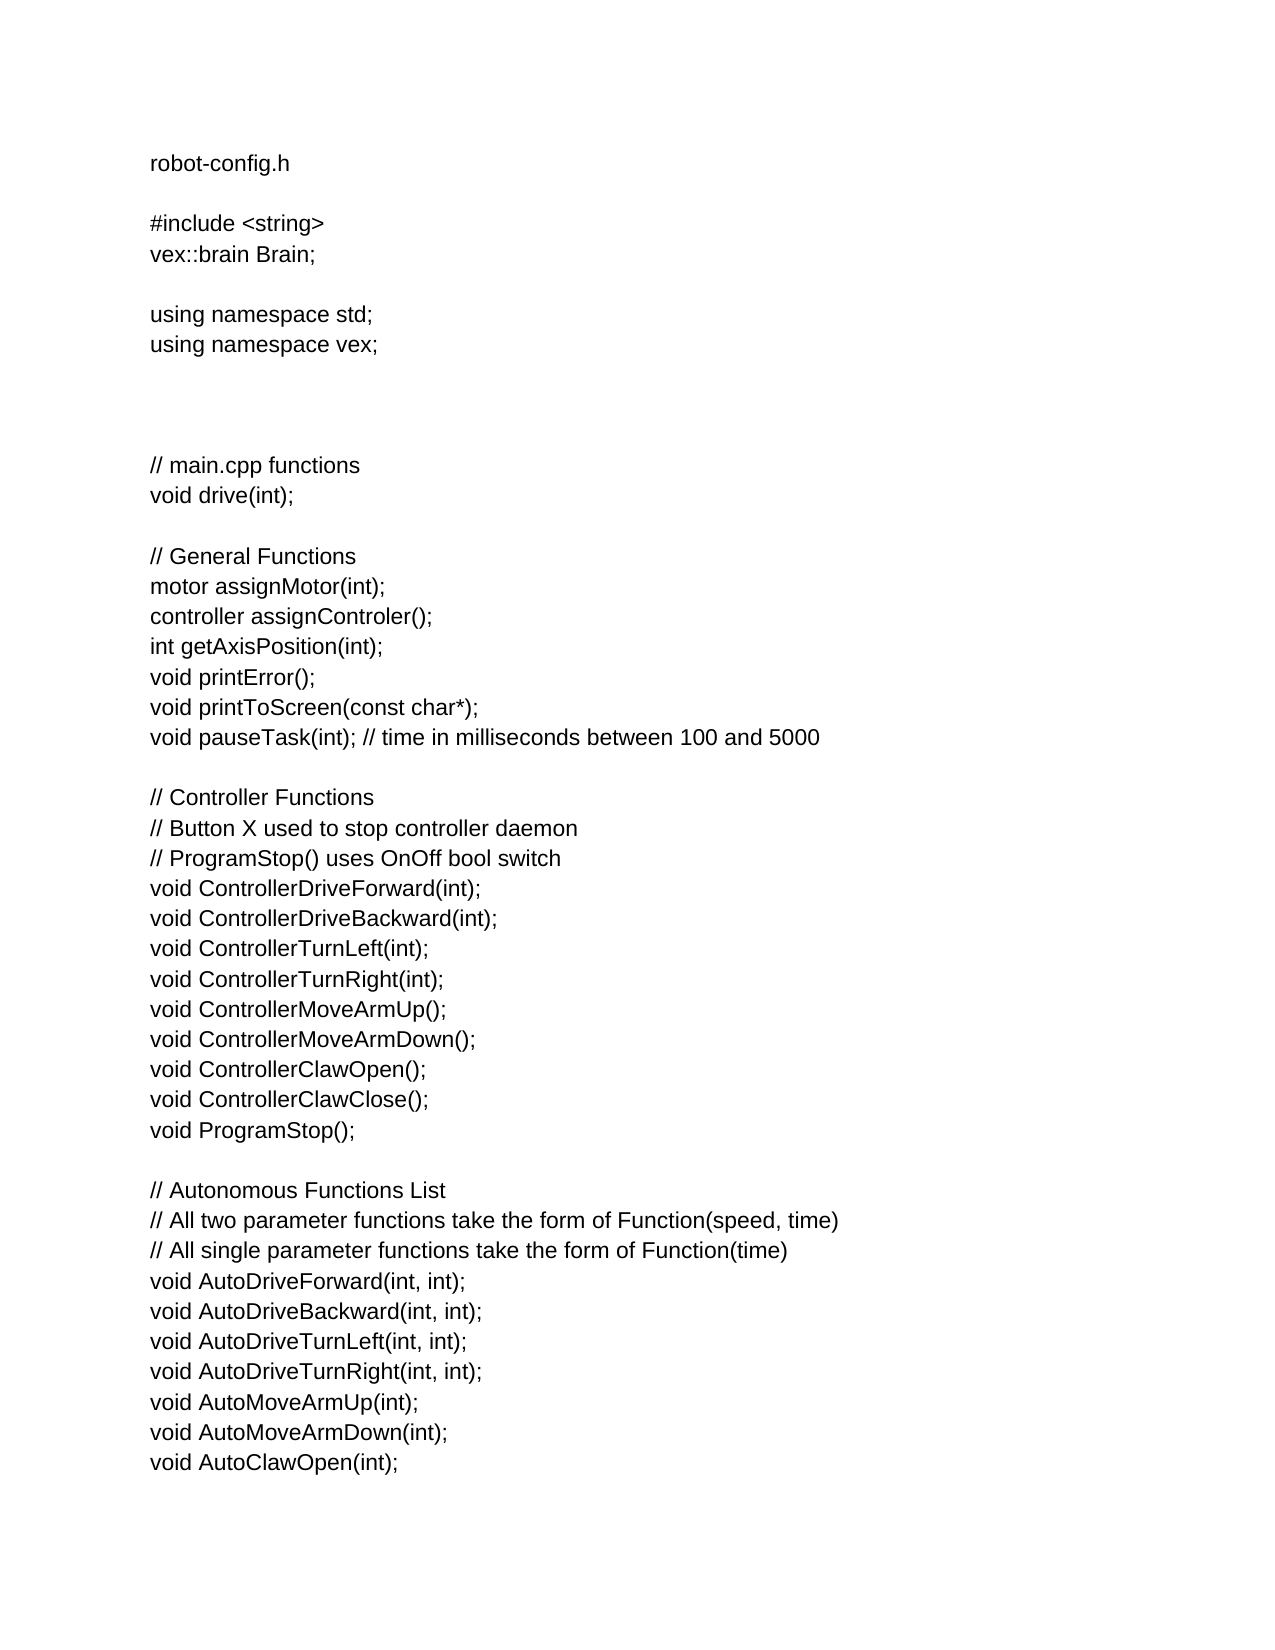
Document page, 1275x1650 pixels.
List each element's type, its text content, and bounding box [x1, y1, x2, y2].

text int getAxisPosition(int); [150, 633, 1125, 660]
text // General Functions [150, 543, 1125, 569]
text void printError(); [150, 663, 1125, 690]
text // Controller Functions [150, 784, 1125, 811]
text void ControllerDriveForward(int); [150, 875, 1125, 901]
text void ProgramStop(); [150, 1117, 1125, 1143]
text void AutoDriveTurnLeft(int, int); [150, 1328, 1125, 1354]
text robot-config.h [150, 150, 1125, 176]
text #include <string> [150, 210, 1125, 237]
text void drive(int); [150, 482, 1125, 509]
text void ControllerMoveArmDown(); [150, 1026, 1125, 1052]
text controller assignControler(); [150, 603, 1125, 629]
text void AutoDriveBackward(int, int); [150, 1298, 1125, 1324]
text void ControllerDriveBackward(int); [150, 905, 1125, 932]
text void AutoDriveForward(int, int); [150, 1268, 1125, 1294]
text void ControllerTurnRight(int); [150, 966, 1125, 992]
text void ControllerClawOpen(); [150, 1056, 1125, 1083]
text // Button X used to stop controller daemon [150, 814, 1125, 841]
text void AutoMoveArmDown(int); [150, 1419, 1125, 1445]
text // ProgramStop() uses OnOff bool switch [150, 845, 1125, 871]
text void ControllerTurnLeft(int); [150, 935, 1125, 962]
text // All single parameter functions take the form of Function(time) [150, 1237, 1125, 1264]
text void ControllerMoveArmUp(); [150, 996, 1125, 1022]
text using namespace std; [150, 301, 1125, 327]
text using namespace vex; [150, 331, 1125, 358]
text void pauseTask(int); // time in milliseconds between 100 and 5000 [150, 724, 1125, 750]
text void ControllerClawClose(); [150, 1086, 1125, 1113]
text void printToScreen(const char*); [150, 694, 1125, 720]
text motor assignMotor(int); [150, 573, 1125, 599]
text void AutoClawOpen(int); [150, 1449, 1125, 1475]
text void AutoDriveTurnRight(int, int); [150, 1358, 1125, 1385]
text // main.cpp functions [150, 452, 1125, 478]
text vex::brain Brain; [150, 241, 1125, 267]
text // Autonomous Functions List [150, 1177, 1125, 1203]
text void AutoMoveArmUp(int); [150, 1388, 1125, 1415]
text // All two parameter functions take the form of Function(speed, time) [150, 1207, 1125, 1234]
